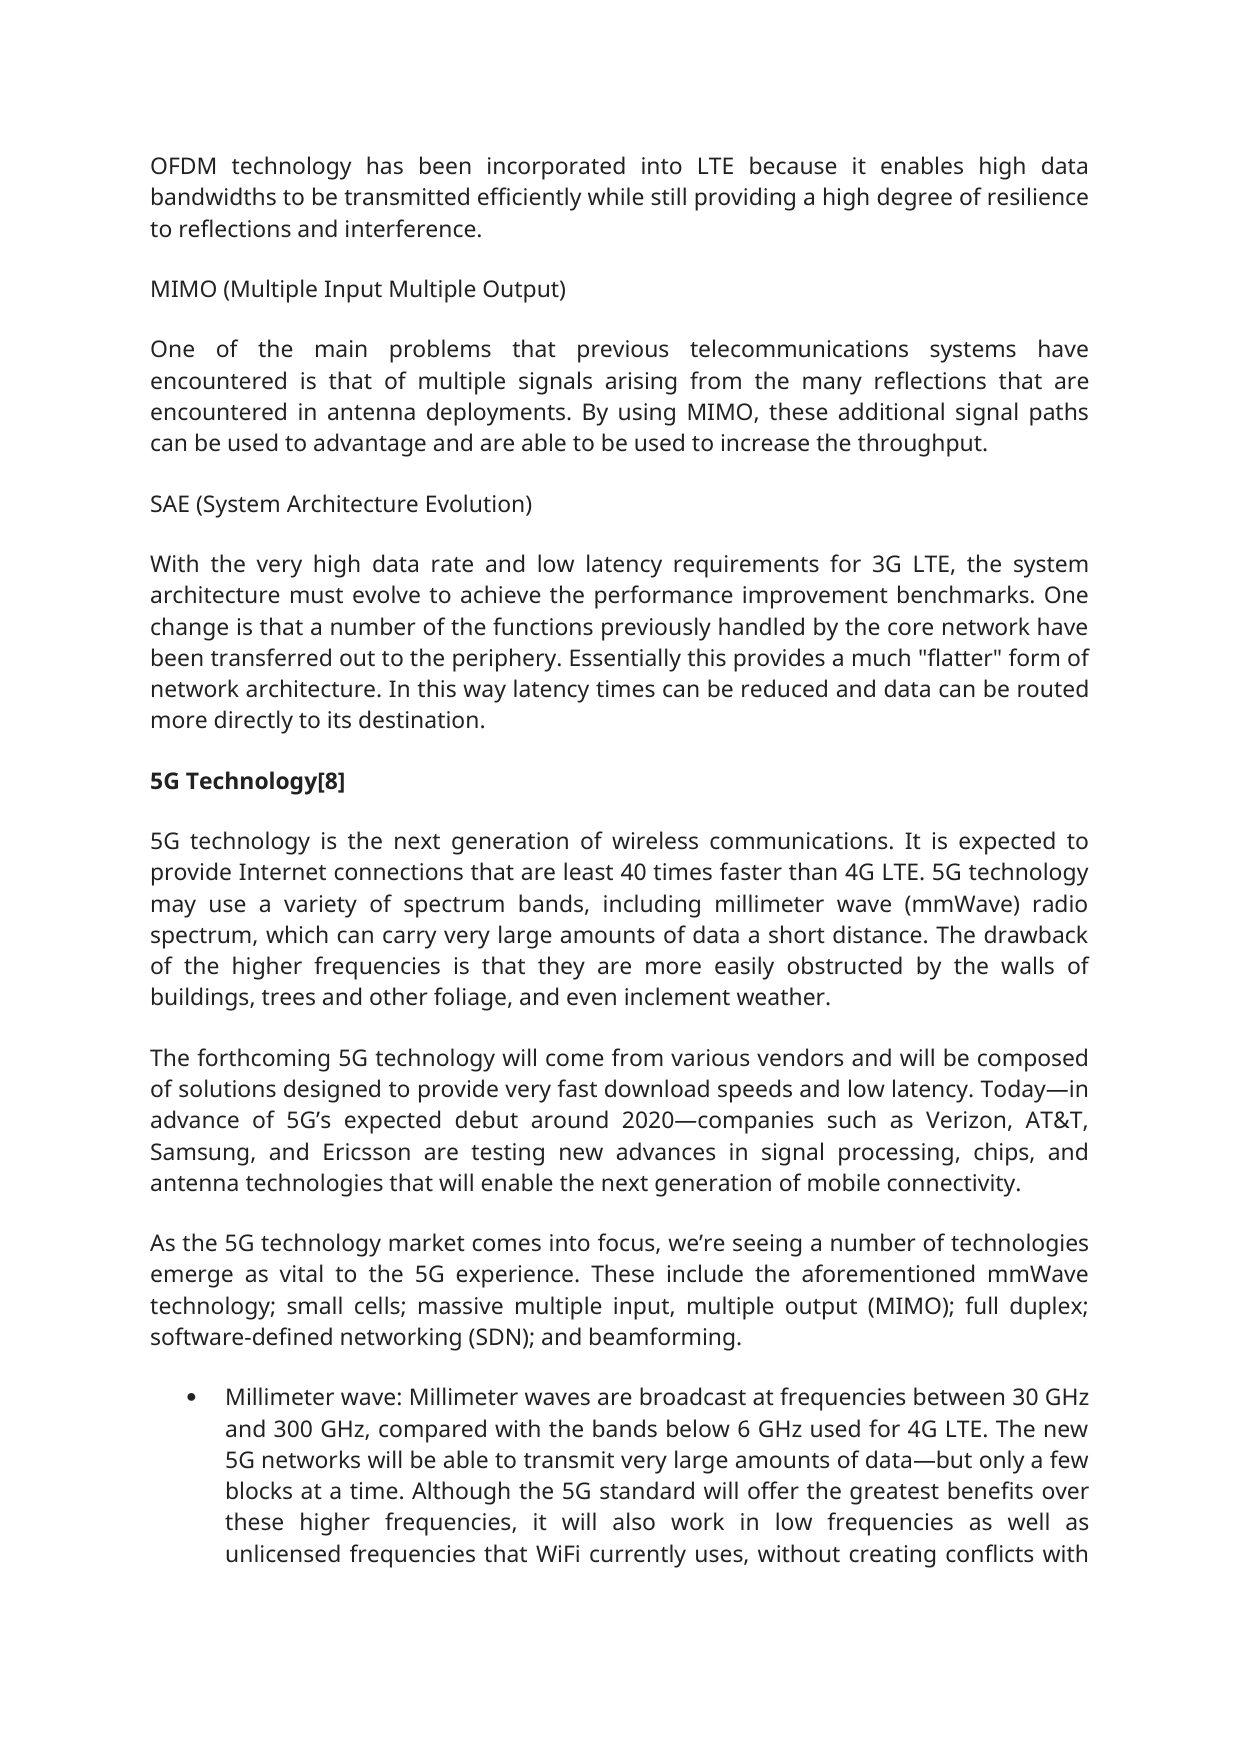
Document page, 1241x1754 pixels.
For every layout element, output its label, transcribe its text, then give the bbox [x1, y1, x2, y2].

text SAE (System Architecture Evolution) [150, 762, 1090, 794]
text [150, 1502, 1090, 1564]
text MIMO (Multiple Input Multiple Output) [150, 548, 1090, 579]
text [150, 150, 1090, 212]
text One of the main problems that previous telecommunications systems have encountered is that of multiple signals arising from the many reflections that are encountered in antenna deployments. By using MIMO, these additional signal paths can be used to advantage and are able to be used to increase the throughput. [150, 608, 1090, 733]
text 5G Technology[8] [150, 1039, 1090, 1071]
text The forthcoming 5G technology will come from various vendors and will be composed of solutions designed to provide very fast download speeds and low latency. Today—in advance of 5G’s expected debut around 2020—companies such as Verizon, AT&T, Samsung, and Ericsson are testing new advances in signal processing, chips, and antenna technologies that will enable the next generation of mobile connectivity. [150, 1317, 1090, 1473]
text With the very high data rate and low latency requirements for 3G LTE, the system architecture must evolve to achieve the performance improvement benchmarks. One change is that a number of the functions previously handled by the core network have been transferred out to the periphery. Essentially this provides a much "flatter" form of network architecture. In this way latency times can be reduced and data can be routed more directly to its destination. [150, 823, 1090, 1010]
text OFDM (Orthogonal Frequency Division Multiplex) [150, 364, 1090, 396]
text LTE has introduced a number of new technologies when compared to previous cellular systems. They enable LTE to operate more efficiently with respect to the use of spectrum, and also provide the much higher data rates that are now required. [150, 242, 1090, 335]
text OFDM technology has been incorporated into LTE because it enables high data bandwidths to be transmitted efficiently while still providing a high degree of resilience to reflections and interference. [150, 425, 1090, 519]
text 5G technology is the next generation of wireless communications. It is expected to provide Internet connections that are least 40 times faster than 4G LTE. 5G technology may use a variety of spectrum bands, including millimeter wave (mmWave) radio spectrum, which can carry very large amounts of data a short distance. The drawback of the higher frequencies is that they are more easily obstructed by the walls of buildings, trees and other foliage, and even inclement weather. [150, 1100, 1090, 1287]
